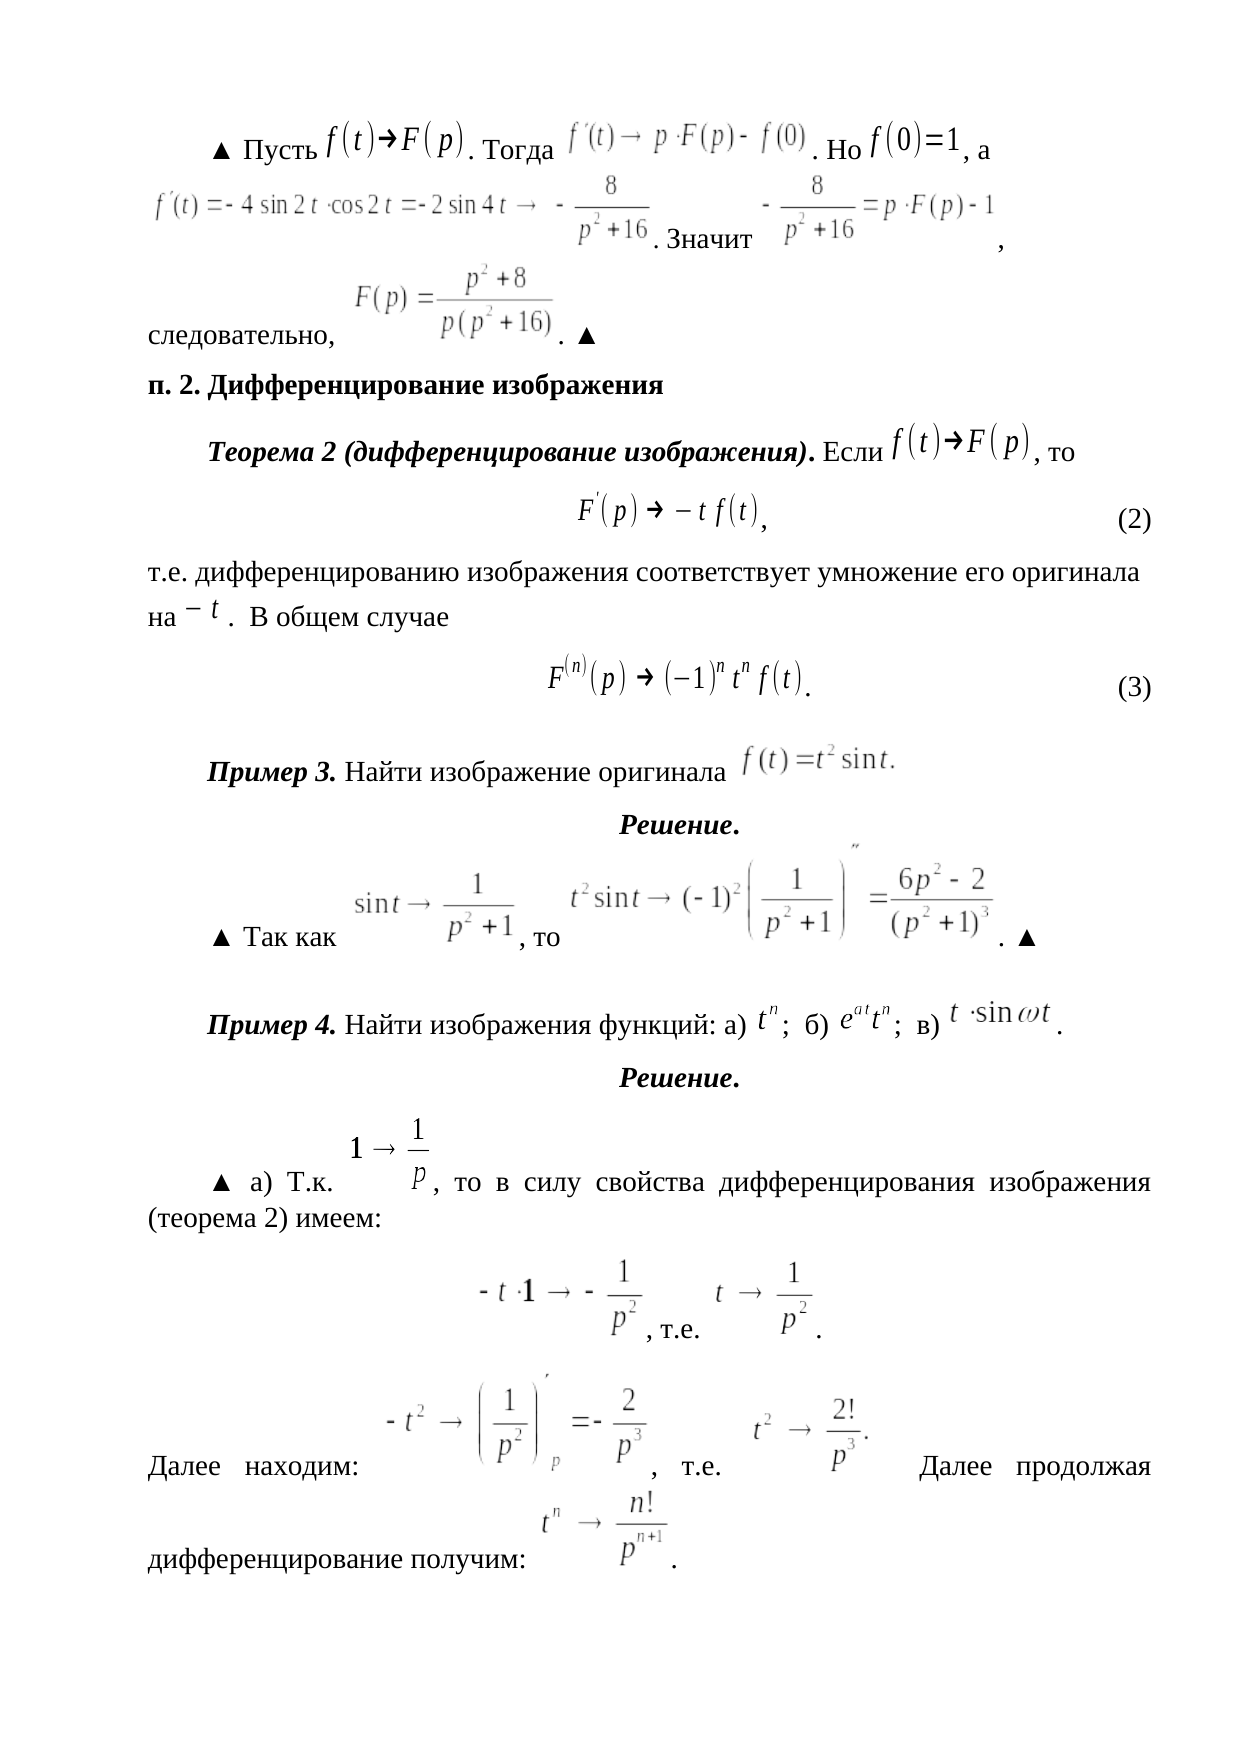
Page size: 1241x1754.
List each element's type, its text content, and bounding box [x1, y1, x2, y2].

text т.е. дифференцированию изображения соответствует умножение его оригинала на . В общем случае [148, 554, 1152, 632]
text Далее находим: , т.е. Далее продолжая дифференцирование получим: . [148, 1364, 1152, 1575]
text Решение. [148, 1060, 1152, 1094]
text п. 2. Дифференцирование изображения [148, 367, 1152, 401]
text . (3) [148, 652, 1152, 703]
text Решение. [148, 807, 1152, 840]
text , т.е. . [148, 1253, 1152, 1344]
text Теорема 2 (дифференцирование изображения). Если , то [148, 420, 1152, 468]
text ▲ а) Т.к. , то в силу свойства дифференцирования изображения (теорема 2) имеем: [148, 1110, 1152, 1234]
text ▲ Так как , то . ▲ [148, 840, 1152, 953]
text Пример 4. Найти изображения функций: а) ; б) ; в) . [148, 994, 1152, 1041]
text , (2) [148, 487, 1152, 534]
text ▲ Пусть . Тогда . Но , а . Значит , следовательно, . ▲ [148, 118, 1152, 351]
text Пример 3. Найти изображение оригинала [148, 736, 1152, 787]
